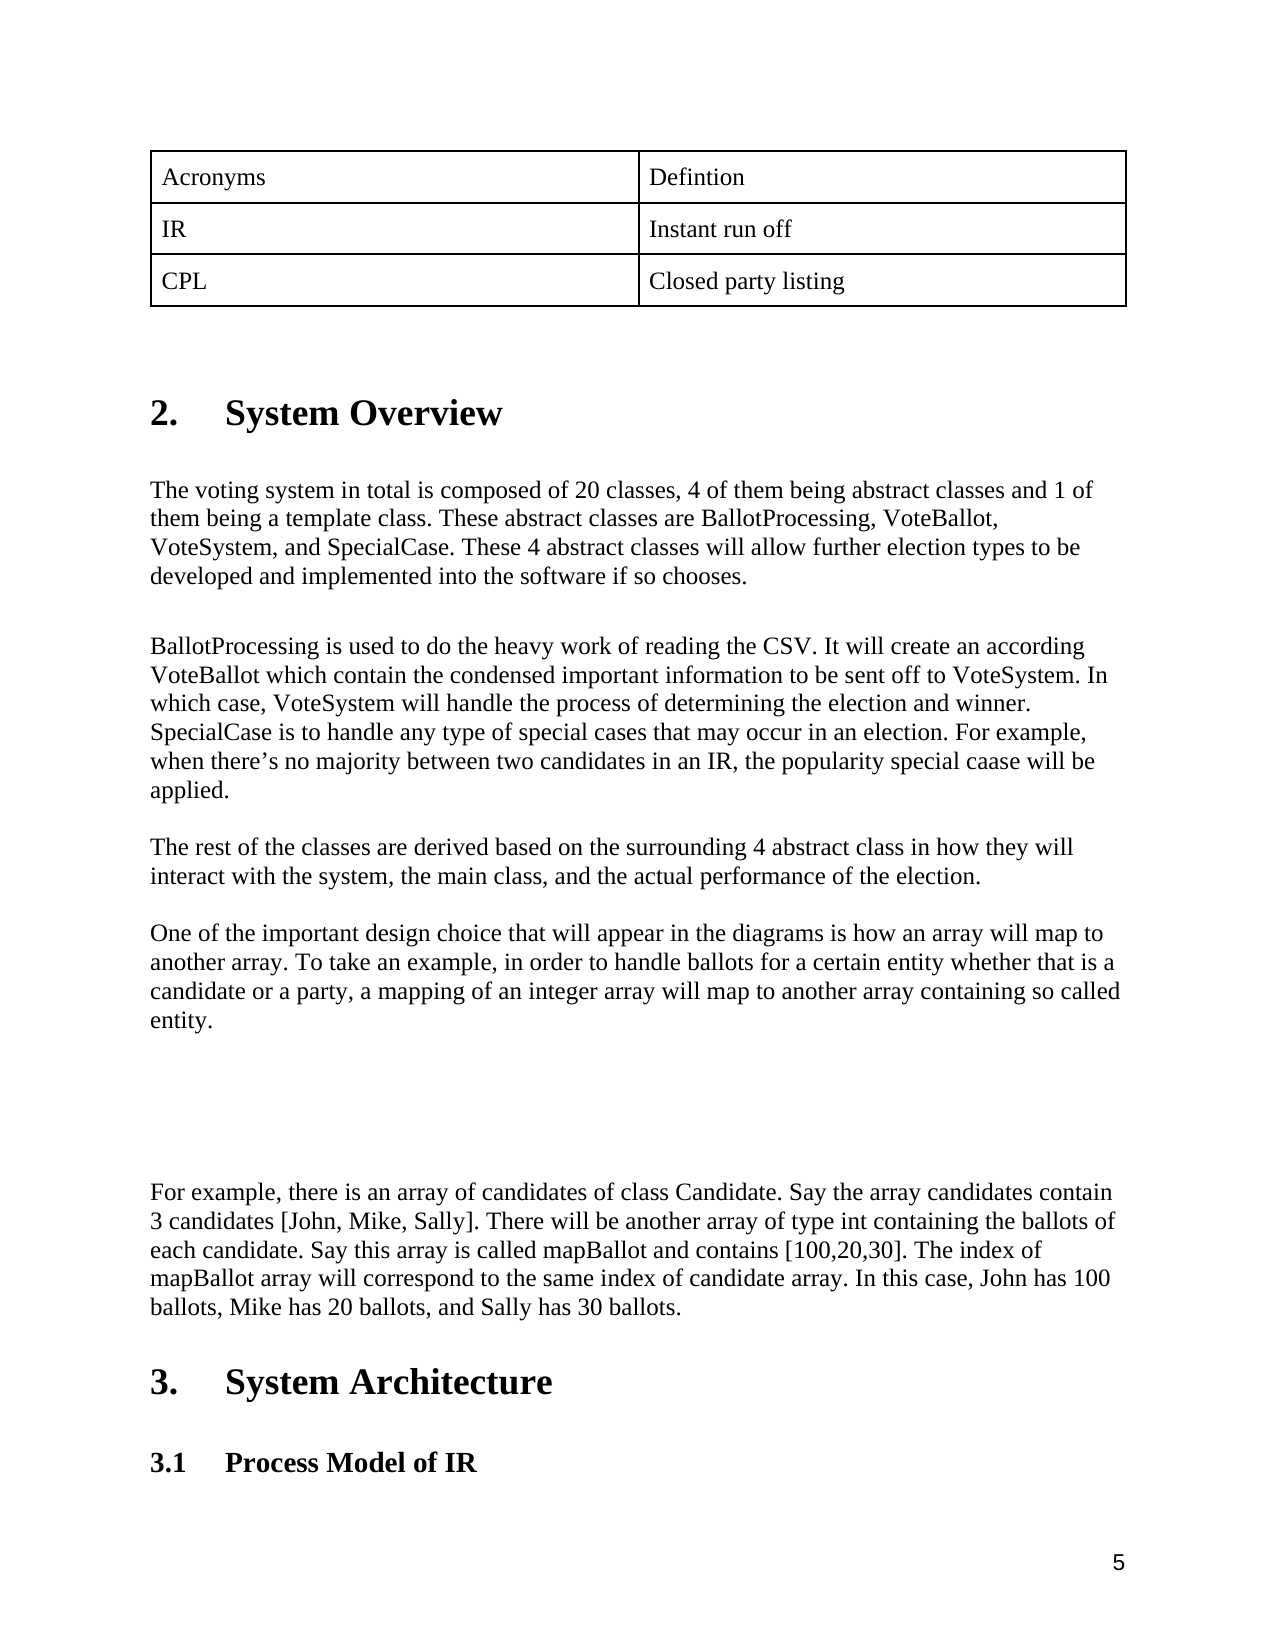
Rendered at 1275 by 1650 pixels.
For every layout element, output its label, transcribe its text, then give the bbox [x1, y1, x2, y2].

table_header Defintion [640, 152, 1125, 202]
subtitle System Architecture [150, 1359, 1125, 1402]
table_cell Instant run off [640, 204, 1125, 253]
text The rest of the classes are derived based on the surrounding 4 abstract class in how they will interact with the system, the main class, and the actual performance of the election. [150, 832, 1125, 890]
table_header Acronyms [152, 152, 638, 202]
subtitle System Overview [150, 390, 1125, 433]
subtitle Process Model of IR [150, 1445, 1125, 1479]
text For example, there is an array of candidates of class Candidate. Say the array candidates contain 3 candidates [John, Mike, Sally]. There will be another array of type int containing the ballots of each candidate. Say this array is called mapBallot and contains [100,20,30]. The index of mapBallot array will correspond to the same index of candidate array. In this case, John has 100 ballots, Mike has 20 ballots, and Sally has 30 ballots. [150, 1148, 1125, 1321]
table_cell Closed party listing [640, 255, 1125, 305]
text One of the important design choice that will appear in the diagrams is how an array will map to another array. To take an example, in order to handle ballots for a certain entity whether that is a candidate or a party, a mapping of an integer array will map to another array containing so called entity. [150, 918, 1125, 1033]
subtitle The voting system in total is composed of 20 classes, 4 of them being abstract classes and 1 of them being a template class. These abstract classes are BallotProcessing, VoteBallot, VoteSystem, and SpecialCase. These 4 abstract classes will allow further election types to be developed and implemented into the software if so chooses. [150, 475, 1125, 590]
table_cell IR [152, 204, 638, 253]
table_cell CPL [152, 255, 638, 305]
text BallotProcessing is used to do the heavy work of reading the CSV. It will create an according VoteBallot which contain the condensed important information to be sent off to VoteSystem. In which case, VoteSystem will handle the process of determining the election and winner. SpecialCase is to handle any type of special cases that may occur in an election. For example, when there’s no majority between two candidates in an IR, the popularity special caase will be applied. [150, 631, 1125, 803]
